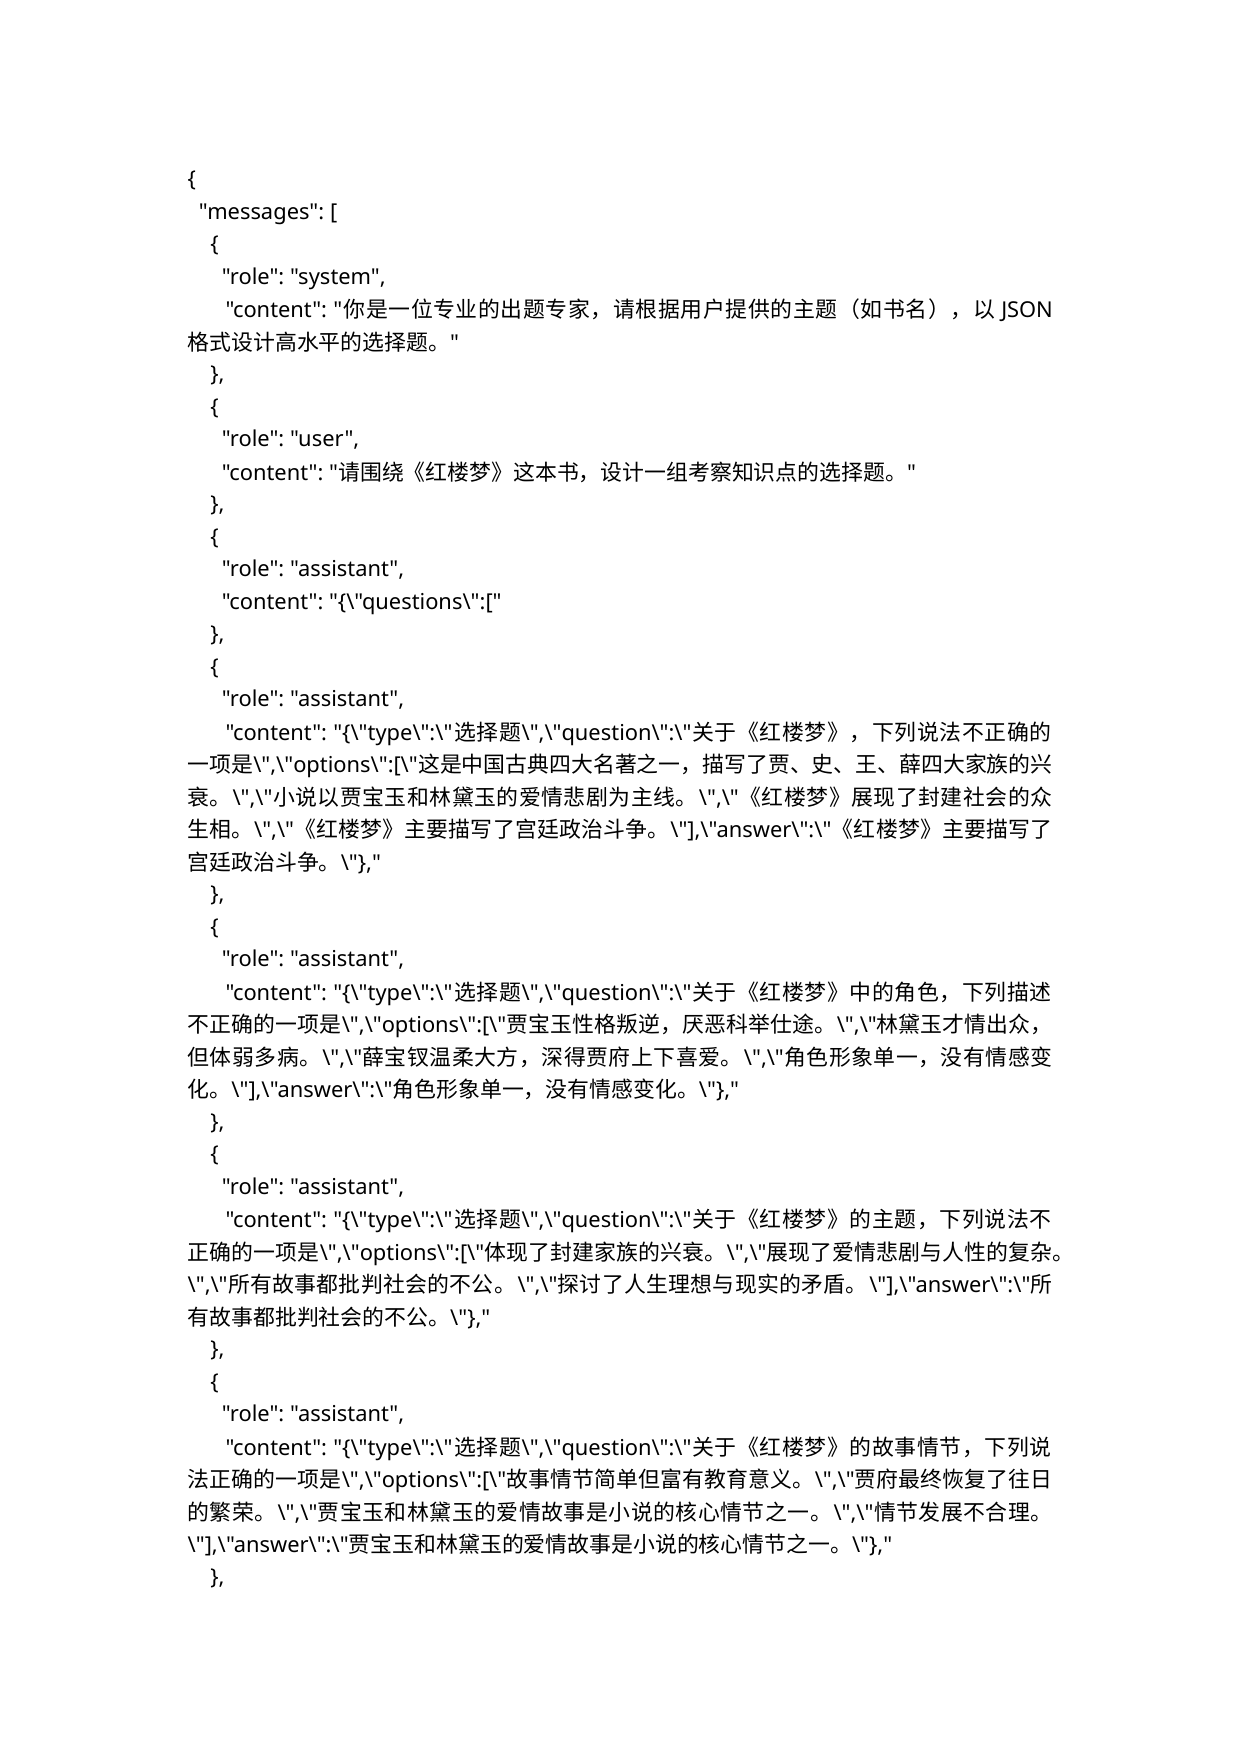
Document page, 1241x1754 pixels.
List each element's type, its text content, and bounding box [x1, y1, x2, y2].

text "content": "{\"type\":\"选择题\",\"question\":\"关于《红楼梦》的主题，下列说法不正确的一项是\",\"options\":[\"体现了封建家族的兴衰。\",\"展现了爱情悲剧与人性的复杂。\",\"所有故事都批判社会的不公。\",\"探讨了人生理想与现实的矛盾。\"],\"answer\":\"所有故事都批判社会的不公。\"}," [187, 1202, 1053, 1332]
text "content": "{\"type\":\"选择题\",\"question\":\"关于《红楼梦》的故事情节，下列说法正确的一项是\",\"options\":[\"故事情节简单但富有教育意义。\",\"贾府最终恢复了往日的繁荣。\",\"贾宝玉和林黛玉的爱情故事是小说的核心情节之一。\",\"情节发展不合理。\"],\"answer\":\"贾宝玉和林黛玉的爱情故事是小说的核心情节之一。\"}," [187, 1429, 1053, 1559]
text "role": "assistant", [187, 1169, 1053, 1202]
text "role": "system", [187, 259, 1053, 292]
text { [187, 519, 1053, 552]
text }, [187, 1559, 1053, 1592]
text "content": "{\"questions\":[" [187, 584, 1053, 617]
text "content": "{\"type\":\"选择题\",\"question\":\"关于《红楼梦》，下列说法不正确的一项是\",\"options\":[\"这是中国古典四大名著之一，描写了贾、史、王、薛四大家族的兴衰。\",\"小说以贾宝玉和林黛玉的爱情悲剧为主线。\",\"《红楼梦》展现了封建社会的众生相。\",\"《红楼梦》主要描写了宫廷政治斗争。\"],\"answer\":\"《红楼梦》主要描写了宫廷政治斗争。\"}," [187, 714, 1053, 877]
text }, [187, 1104, 1053, 1137]
text { [187, 227, 1053, 259]
text { [187, 1137, 1053, 1169]
text "content": "{\"type\":\"选择题\",\"question\":\"关于《红楼梦》中的角色，下列描述不正确的一项是\",\"options\":[\"贾宝玉性格叛逆，厌恶科举仕途。\",\"林黛玉才情出众，但体弱多病。\",\"薛宝钗温柔大方，深得贾府上下喜爱。\",\"角色形象单一，没有情感变化。\"],\"answer\":\"角色形象单一，没有情感变化。\"}," [187, 974, 1053, 1104]
text { [187, 909, 1053, 942]
text }, [187, 617, 1053, 649]
text "role": "assistant", [187, 682, 1053, 714]
text "content": "请围绕《红楼梦》这本书，设计一组考察知识点的选择题。" [187, 454, 1053, 487]
text "role": "assistant", [187, 942, 1053, 974]
text }, [187, 357, 1053, 389]
text }, [187, 877, 1053, 909]
text "role": "assistant", [187, 552, 1053, 584]
text }, [187, 487, 1053, 519]
text }, [187, 1332, 1053, 1364]
text "role": "user", [187, 422, 1053, 454]
text "content": "你是一位专业的出题专家，请根据用户提供的主题（如书名），以JSON格式设计高水平的选择题。" [187, 292, 1053, 357]
text { [187, 162, 1053, 194]
text { [187, 649, 1053, 682]
text "role": "assistant", [187, 1397, 1053, 1429]
text { [187, 1364, 1053, 1397]
text "messages": [ [187, 194, 1053, 227]
text { [187, 389, 1053, 422]
